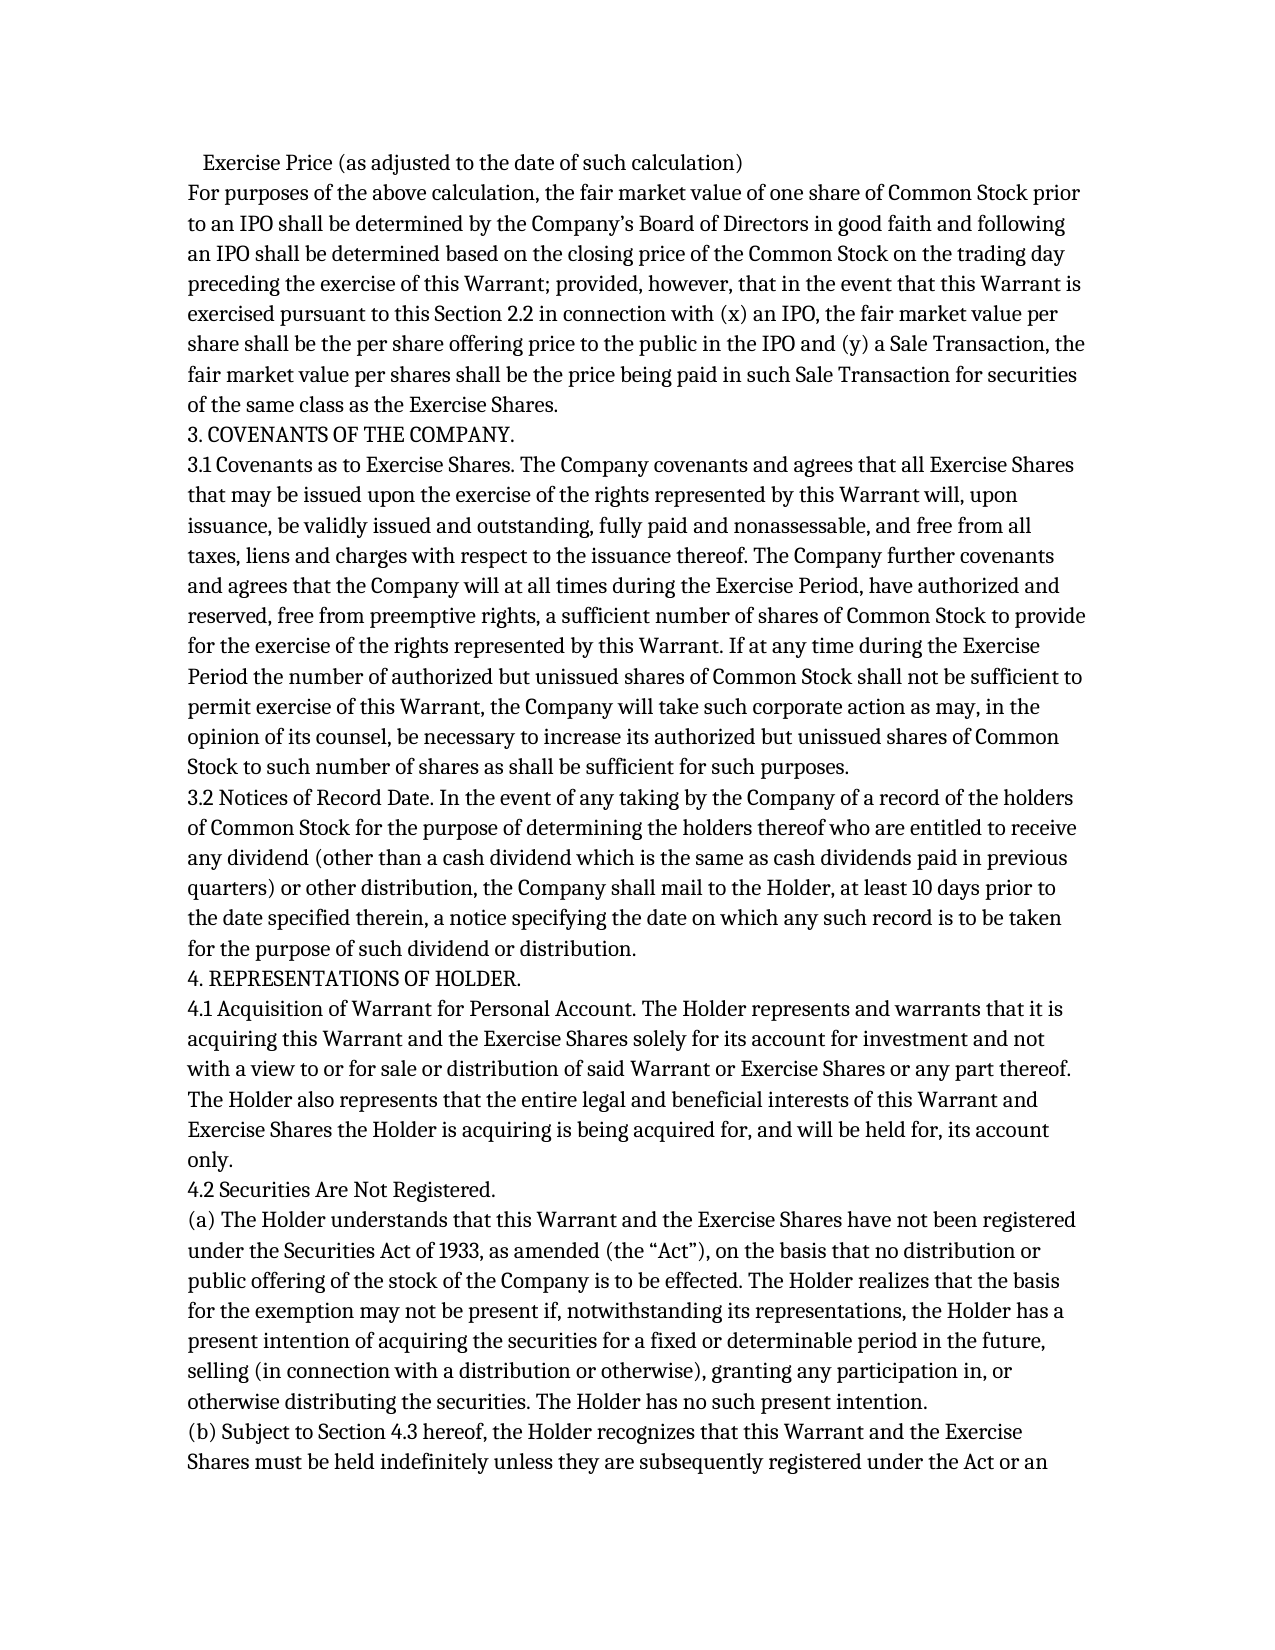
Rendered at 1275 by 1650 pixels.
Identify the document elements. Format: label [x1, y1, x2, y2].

text [187, 150, 1087, 1475]
